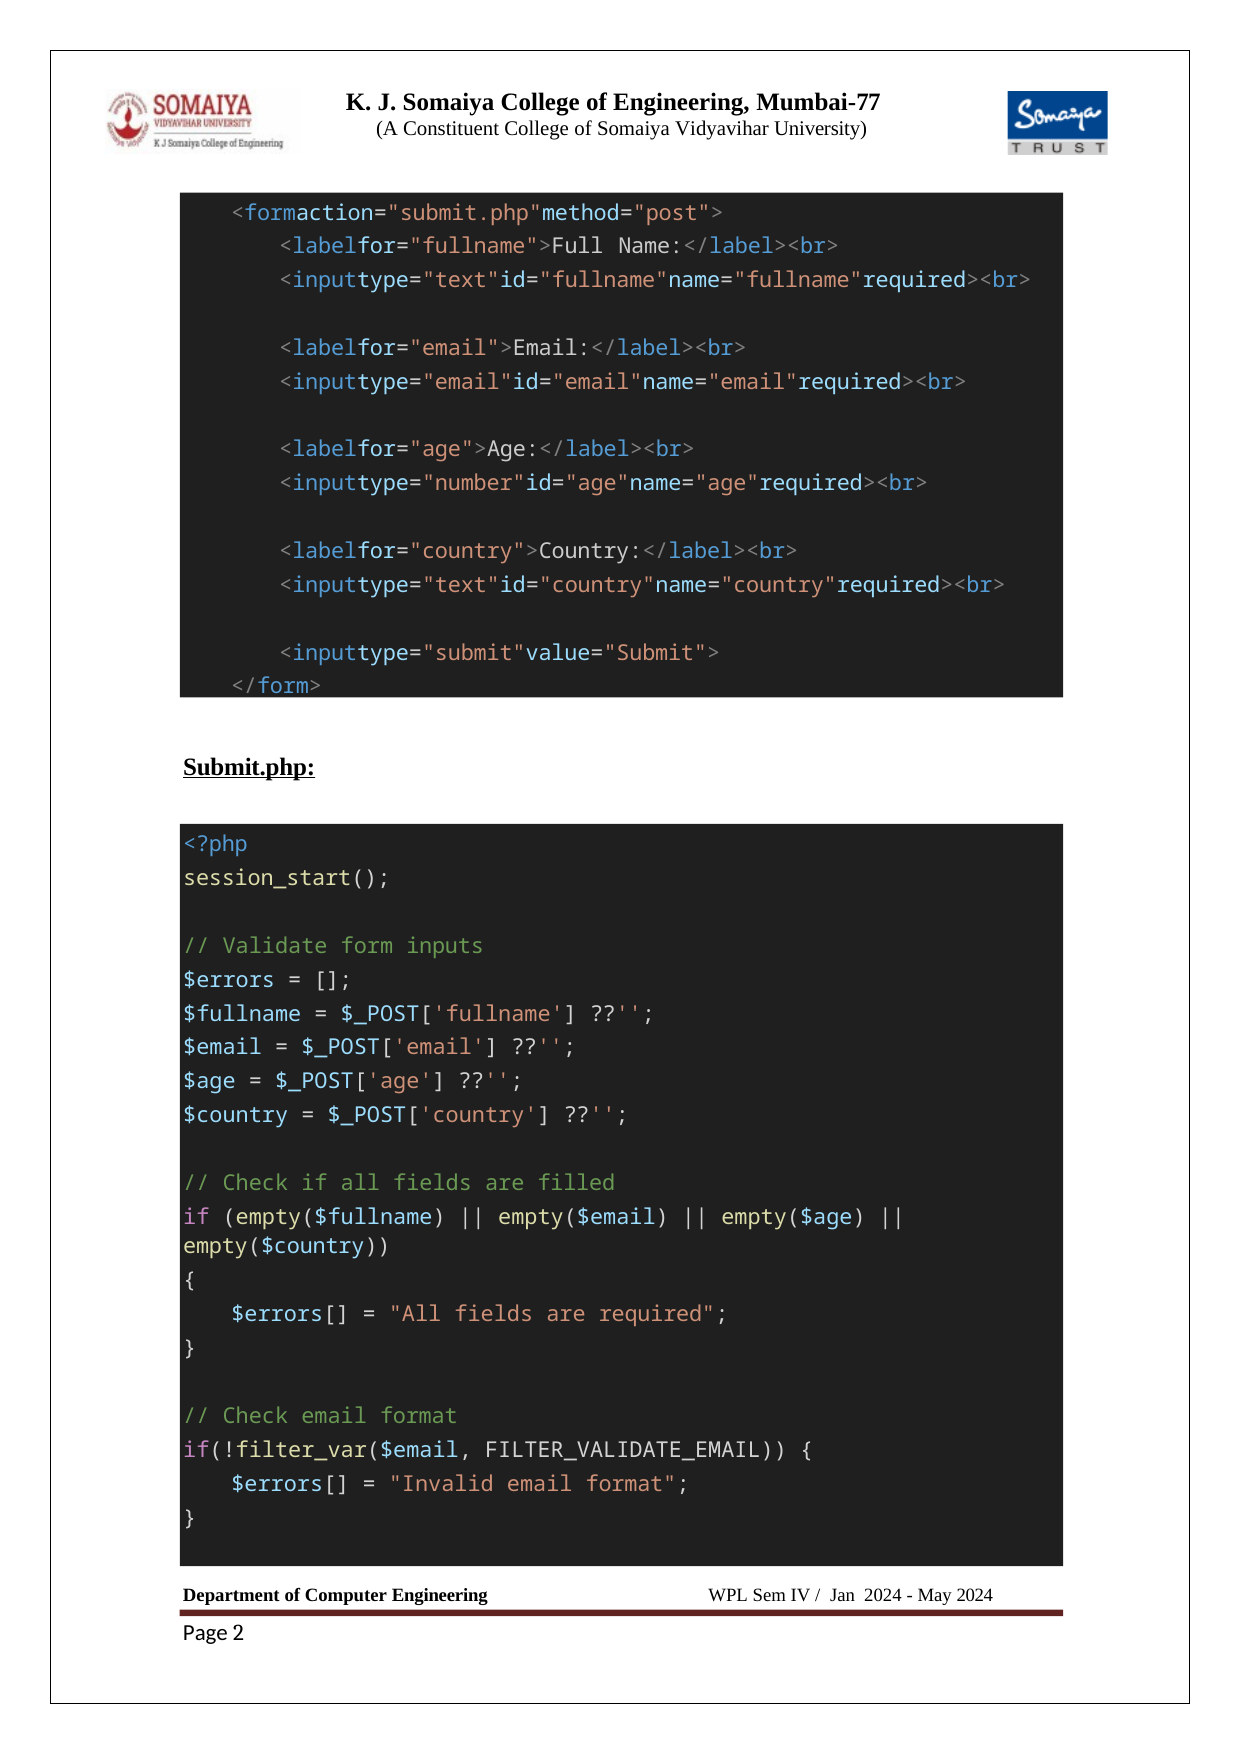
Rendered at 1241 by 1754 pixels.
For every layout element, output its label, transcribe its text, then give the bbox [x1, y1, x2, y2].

picture [105, 89, 303, 154]
picture [1007, 91, 1108, 155]
text Submit.php: [183, 752, 1098, 781]
